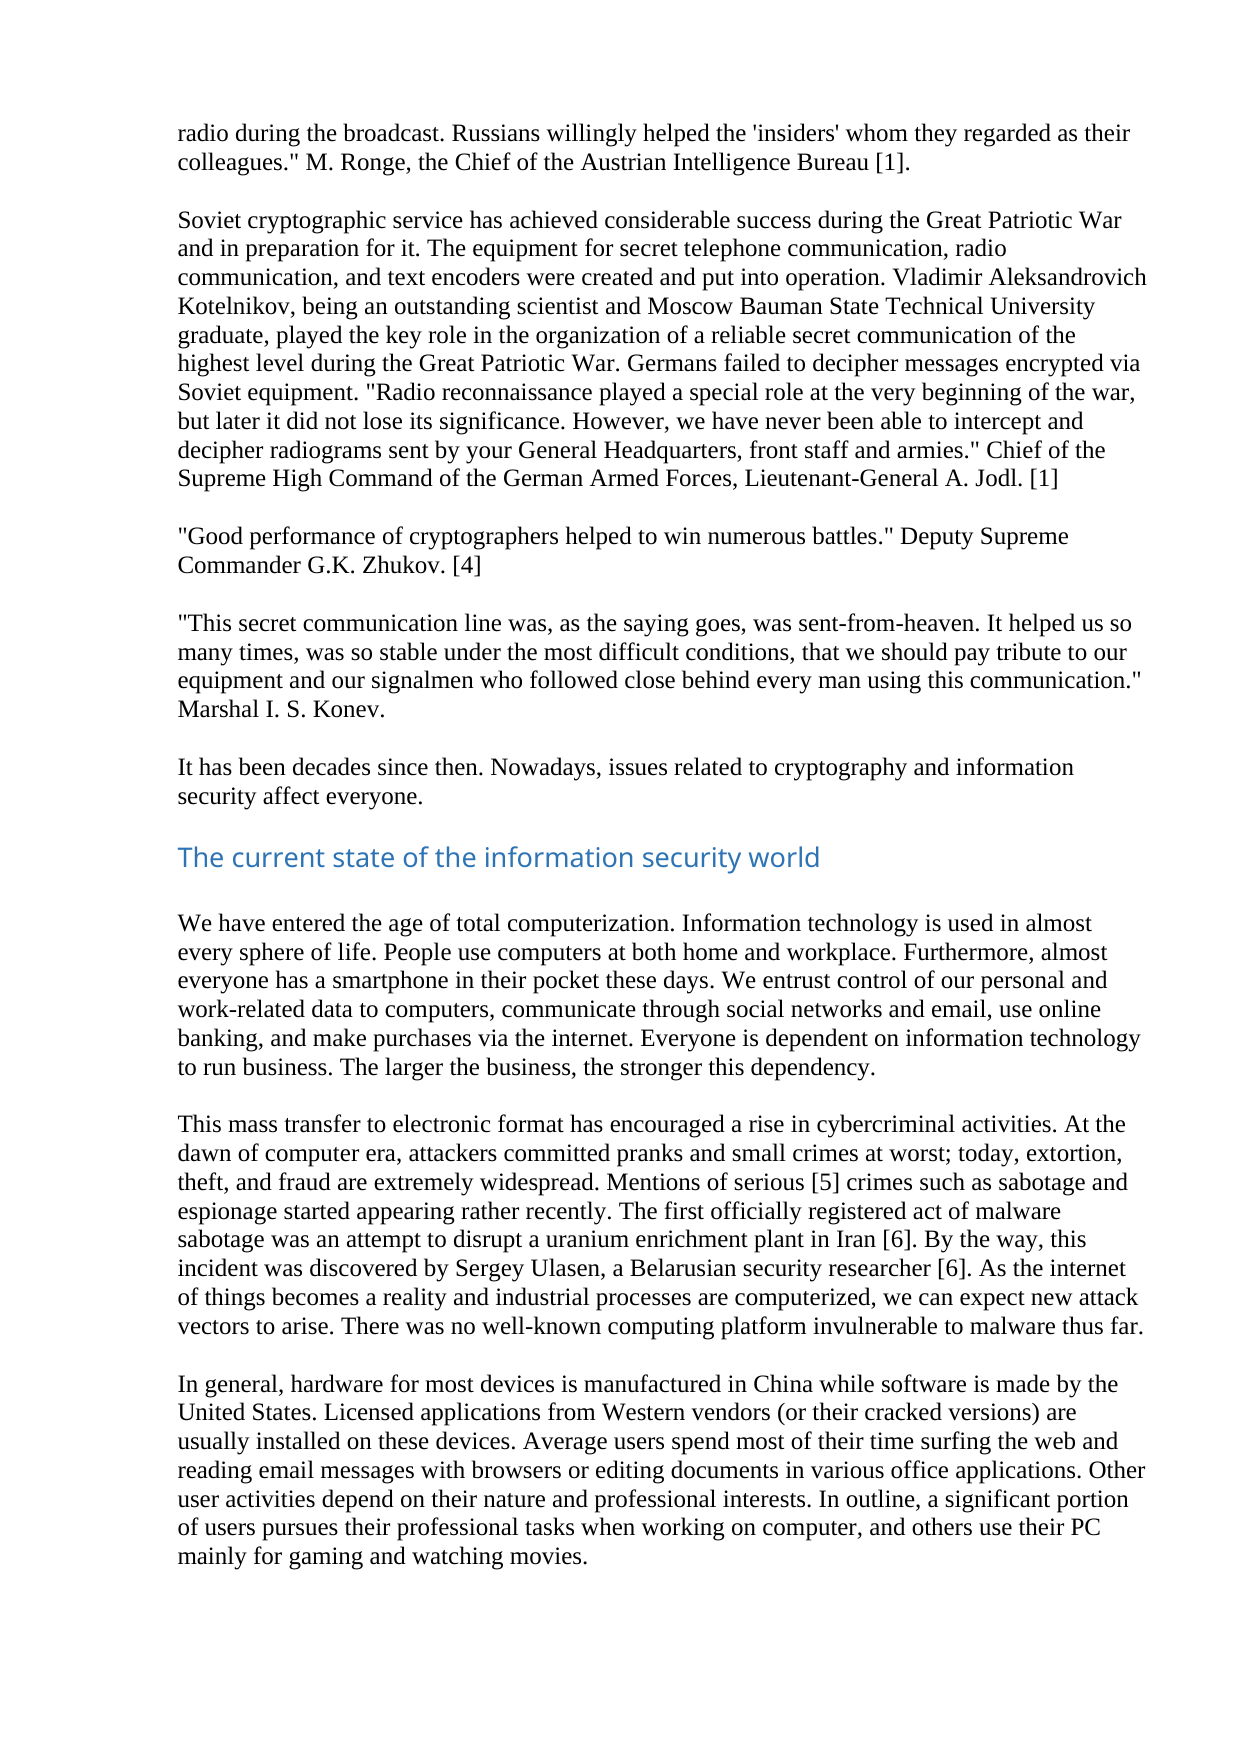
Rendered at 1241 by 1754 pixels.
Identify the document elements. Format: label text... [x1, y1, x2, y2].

text "This secret communication line was, as the saying goes, was sent-from-heaven. It helped us so many times, was so stable under the most difficult conditions, that we should pay tribute to our equipment and our signalmen who followed close behind every man using this communication." Marshal I. S. Konev. [177, 608, 1152, 723]
subtitle The current state of the information security world [177, 839, 1152, 876]
text "Good performance of cryptographers helped to win numerous battles." Deputy Supreme Commander G.K. Zhukov. [4] [177, 521, 1152, 579]
text In general, hardware for most devices is manufactured in China while software is made by the United States. Licensed applications from Western vendors (or their cracked versions) are usually installed on these devices. Average users spend most of their time surfing the web and reading email messages with browsers or editing documents in various office applications. Other user activities depend on their nature and professional interests. In outline, a significant portion of users pursues their professional tasks when working on computer, and others use their PC mainly for gaming and watching movies. [177, 1369, 1152, 1570]
text It has been decades since then. Nowadays, issues related to cryptography and information security affect everyone. [177, 752, 1152, 810]
text We have entered the age of total computerization. Information technology is used in almost every sphere of life. People use computers at both home and workplace. Furthermore, almost everyone has a smartphone in their pocket these days. We entrust control of our personal and work-related data to computers, communicate through social networks and email, use online banking, and make purchases via the internet. Everyone is dependent on information technology to run business. The larger the business, the stronger this dependency. [177, 908, 1152, 1080]
text This mass transfer to electronic format has encouraged a rise in cybercriminal activities. At the dawn of computer era, attackers committed pranks and small crimes at worst; today, extortion, theft, and fraud are extremely widespread. Mentions of serious [5] crimes such as sabotage and espionage started appearing rather recently. The first officially registered act of malware sabotage was an attempt to disrupt a uranium enrichment plant in Iran [6]. By the way, this incident was discovered by Sergey Ulasen, a Belarusian security researcher [6]. As the internet of things becomes a reality and industrial processes are computerized, we can expect new attack vectors to arise. There was no well-known computing platform invulnerable to malware thus far. [177, 1109, 1152, 1339]
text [177, 118, 1152, 176]
text Soviet cryptographic service has achieved considerable success during the Great Patriotic War and in preparation for it. The equipment for secret telephone communication, radio communication, and text encoders were created and put into operation. Vladimir Aleksandrovich Kotelnikov, being an outstanding scientist and Moscow Bauman State Technical University graduate, played the key role in the organization of a reliable secret communication of the highest level during the Great Patriotic War. Germans failed to decipher messages encrypted via Soviet equipment. "Radio reconnaissance played a special role at the very beginning of the war, but later it did not lose its significance. However, we have never been able to intercept and decipher radiograms sent by your General Headquarters, front staff and armies." Chief of the Supreme High Command of the German Armed Forces, Lieutenant-General A. Jodl. [1] [177, 205, 1152, 492]
